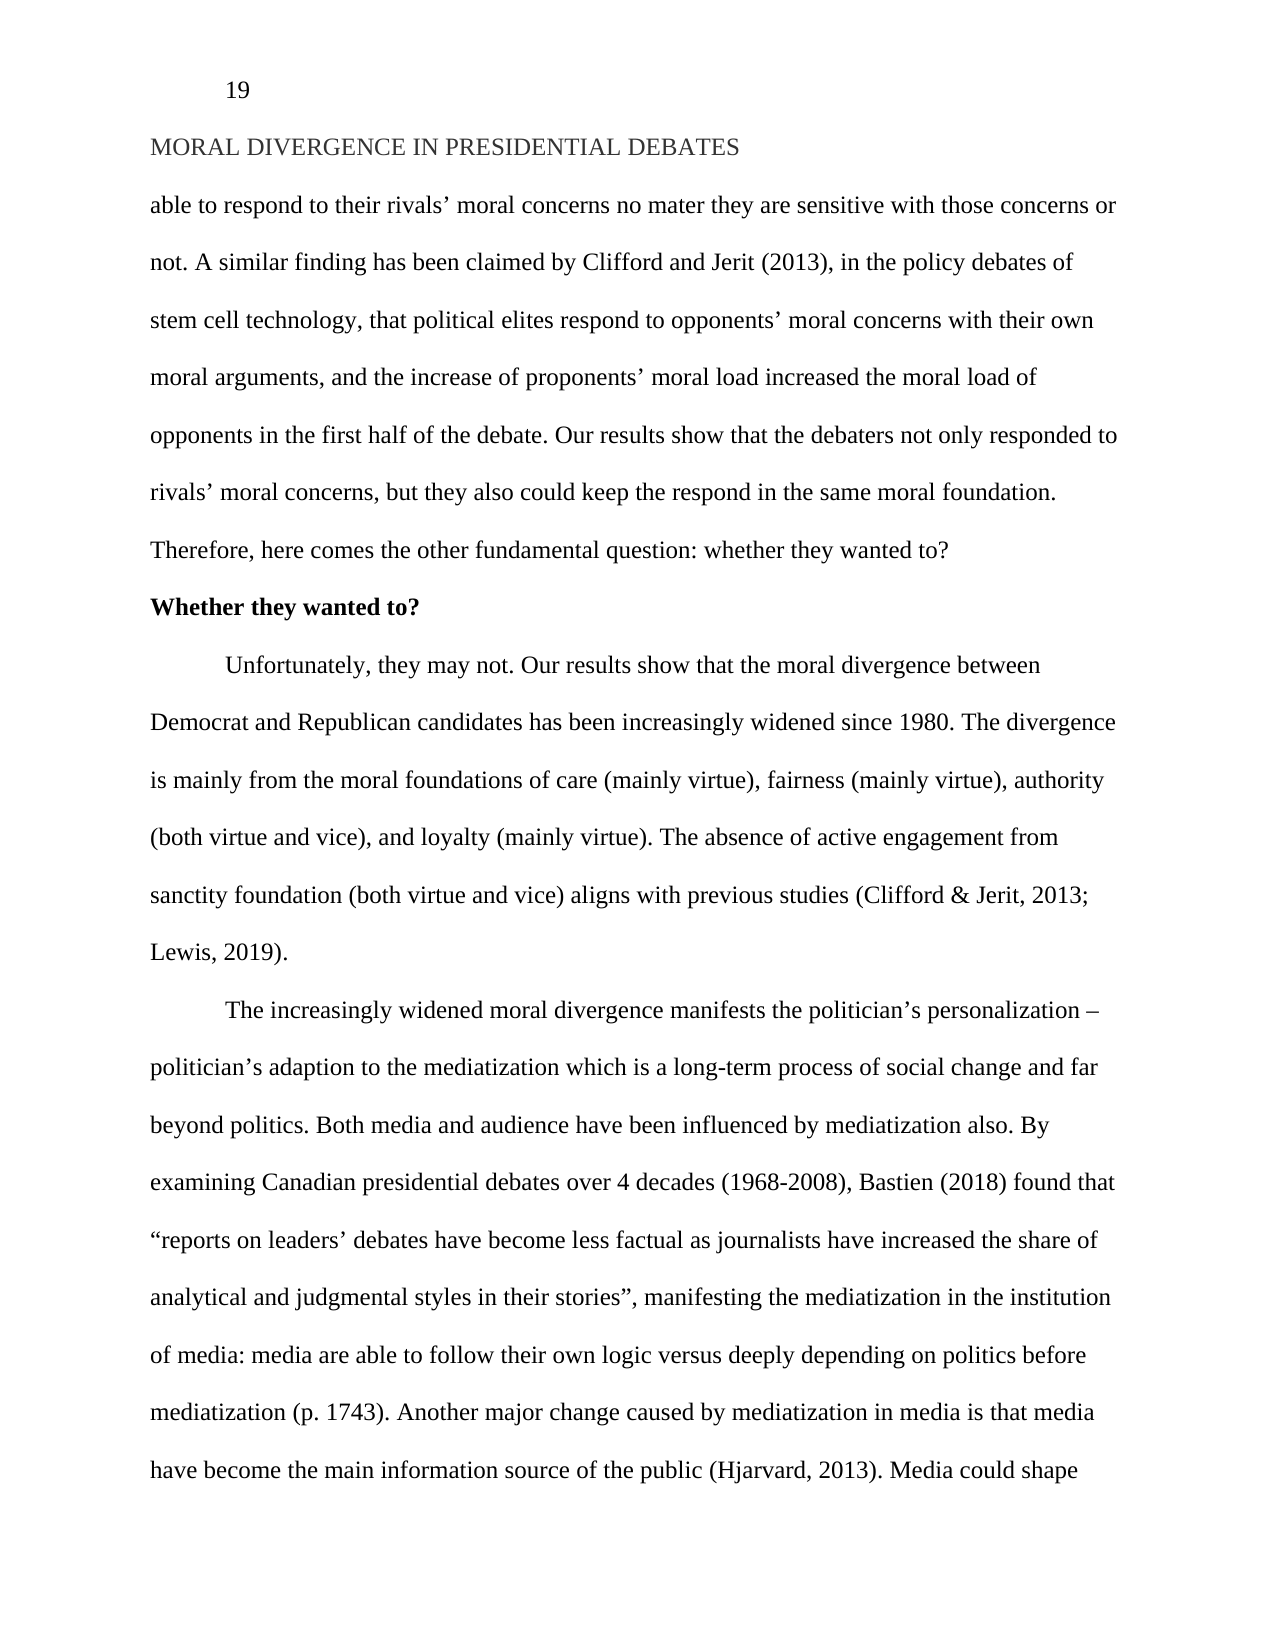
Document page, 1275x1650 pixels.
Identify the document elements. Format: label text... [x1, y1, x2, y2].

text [150, 995, 1125, 1484]
text Unfortunately, they may not. Our results show that the moral divergence between Democrat and Republican candidates has been increasingly widened since 1980. The divergence is mainly from the moral foundations of care (mainly virtue), fairness (mainly virtue), authority (both virtue and vice), and loyalty (mainly virtue). The absence of active engagement from sanctity foundation (both virtue and vice) aligns with previous studies (Clifford & Jerit, 2013; Lewis, 2019). [150, 650, 1125, 966]
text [150, 190, 1125, 564]
text Whether they wanted to? [150, 592, 1125, 621]
